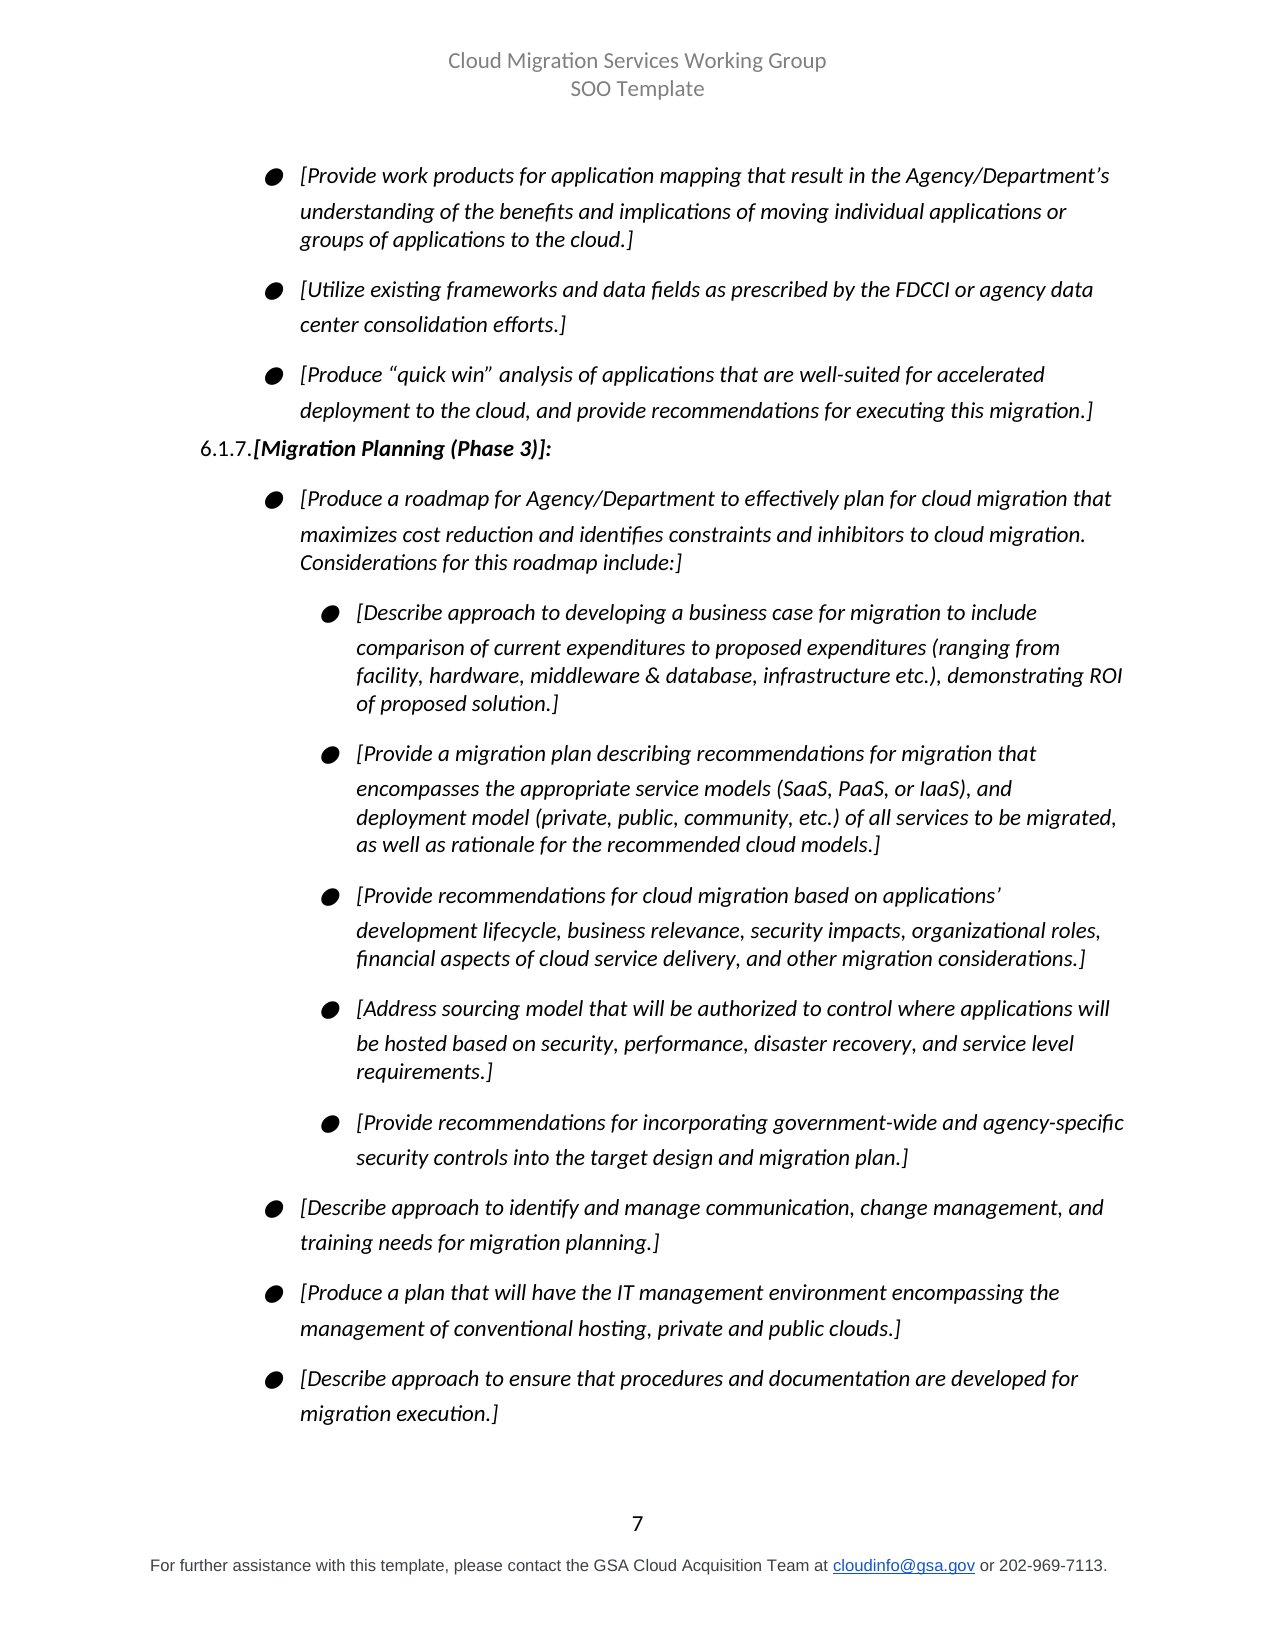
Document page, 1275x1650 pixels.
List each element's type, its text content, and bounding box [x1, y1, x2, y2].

list [Address sourcing model that will be authorized to control where applications will be hosted based on security, performance, disaster recovery, and service level requirements.] [319, 982, 1125, 1086]
list [Provide recommendations for incorporating government-wide and agency-specific security controls into the target design and migration plan.] [319, 1096, 1125, 1171]
list [Utilize existing frameworks and data fields as prescribed by the FDCCI or agency data center consolidation efforts.] [262, 263, 1125, 338]
list [Produce a roadmap for Agency/Department to effectively plan for cloud migration that maximizes cost reduction and identifies constraints and inhibitors to cloud migration. Considerations for this roadmap include:] [262, 473, 1125, 576]
list [Describe approach to identify and manage communication, change management, and training needs for migration planning.] [262, 1181, 1125, 1256]
list [Provide a migration plan describing recommendations for migration that encompasses the appropriate service models (SaaS, PaaS, or IaaS), and deployment model (private, public, community, etc.) of all services to be migrated, as well as rationale for the recommended cloud models.] [319, 728, 1125, 859]
list [Provide recommendations for cloud migration based on applications’ development lifecycle, business relevance, security impacts, organizational roles, financial aspects of cloud service delivery, and other migration considerations.] [319, 869, 1125, 972]
list [Describe approach to ensure that procedures and documentation are developed for migration execution.] [262, 1352, 1125, 1427]
list [Migration Planning (Phase 3)]: [200, 434, 1125, 462]
list [Produce “quick win” analysis of applications that are well-suited for accelerated deployment to the cloud, and provide recommendations for executing this migration.] [262, 349, 1125, 424]
list [Produce a plan that will have the IT management environment encompassing the management of conventional hosting, private and public clouds.] [262, 1267, 1125, 1342]
list [Provide work products for application mapping that result in the Agency/Department’s understanding of the benefits and implications of moving individual applications or groups of applications to the cloud.] [262, 150, 1125, 253]
list [Describe approach to developing a business case for migration to include comparison of current expenditures to proposed expenditures (ranging from facility, hardware, middleware & database, infrastructure etc.), demonstrating ROI of proposed solution.] [319, 586, 1125, 717]
